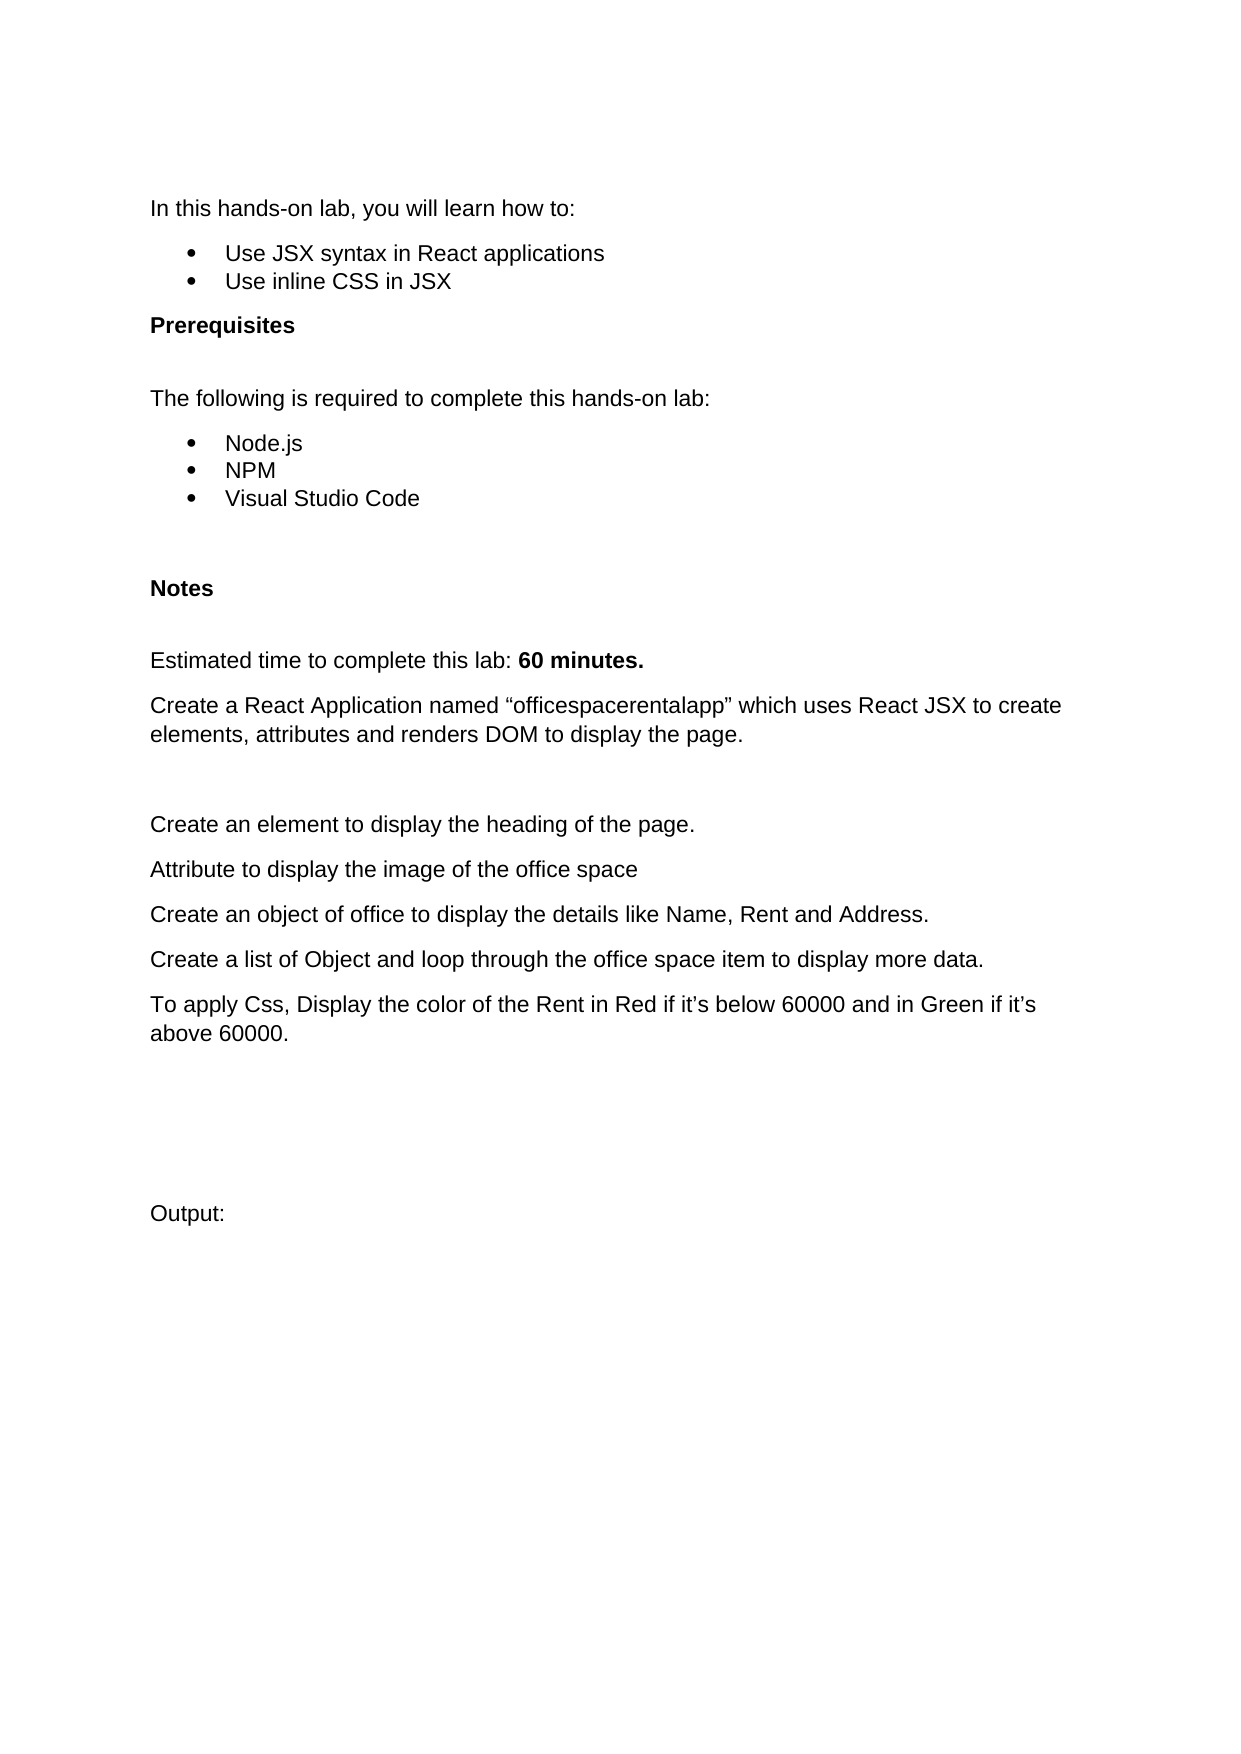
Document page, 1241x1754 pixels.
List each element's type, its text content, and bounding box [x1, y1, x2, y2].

text The following is required to complete this hands-on lab: [150, 385, 1090, 411]
text Create an object of office to display the details like Name, Rent and Address. [150, 901, 1090, 927]
list Use JSX syntax in React applications [187, 240, 1090, 267]
text Create a React Application named “officespacerentalapp” which uses React JSX to create elements, attributes and renders DOM to display the page. [150, 692, 1090, 747]
subtitle Prerequisites [150, 312, 1090, 338]
text Attribute to display the image of the office space [150, 856, 1090, 882]
text Output: [150, 1200, 1090, 1227]
list Visual Studio Code [187, 485, 1090, 511]
text To apply Css, Display the color of the Rent in Red if it’s below 60000 and in Green if it’s above 60000. [150, 991, 1090, 1046]
text Estimated time to complete this lab: 60 minutes. [150, 647, 1090, 673]
text In this hands-on lab, you will learn how to: [150, 195, 1090, 221]
list NPM [187, 457, 1090, 484]
list Node.js [187, 430, 1090, 456]
list Use inline CSS in JSX [187, 268, 1090, 294]
text Create a list of Object and loop through the office space item to display more data. [150, 946, 1090, 973]
subtitle Notes [150, 574, 1090, 601]
text Create an element to display the heading of the page. [150, 811, 1090, 837]
